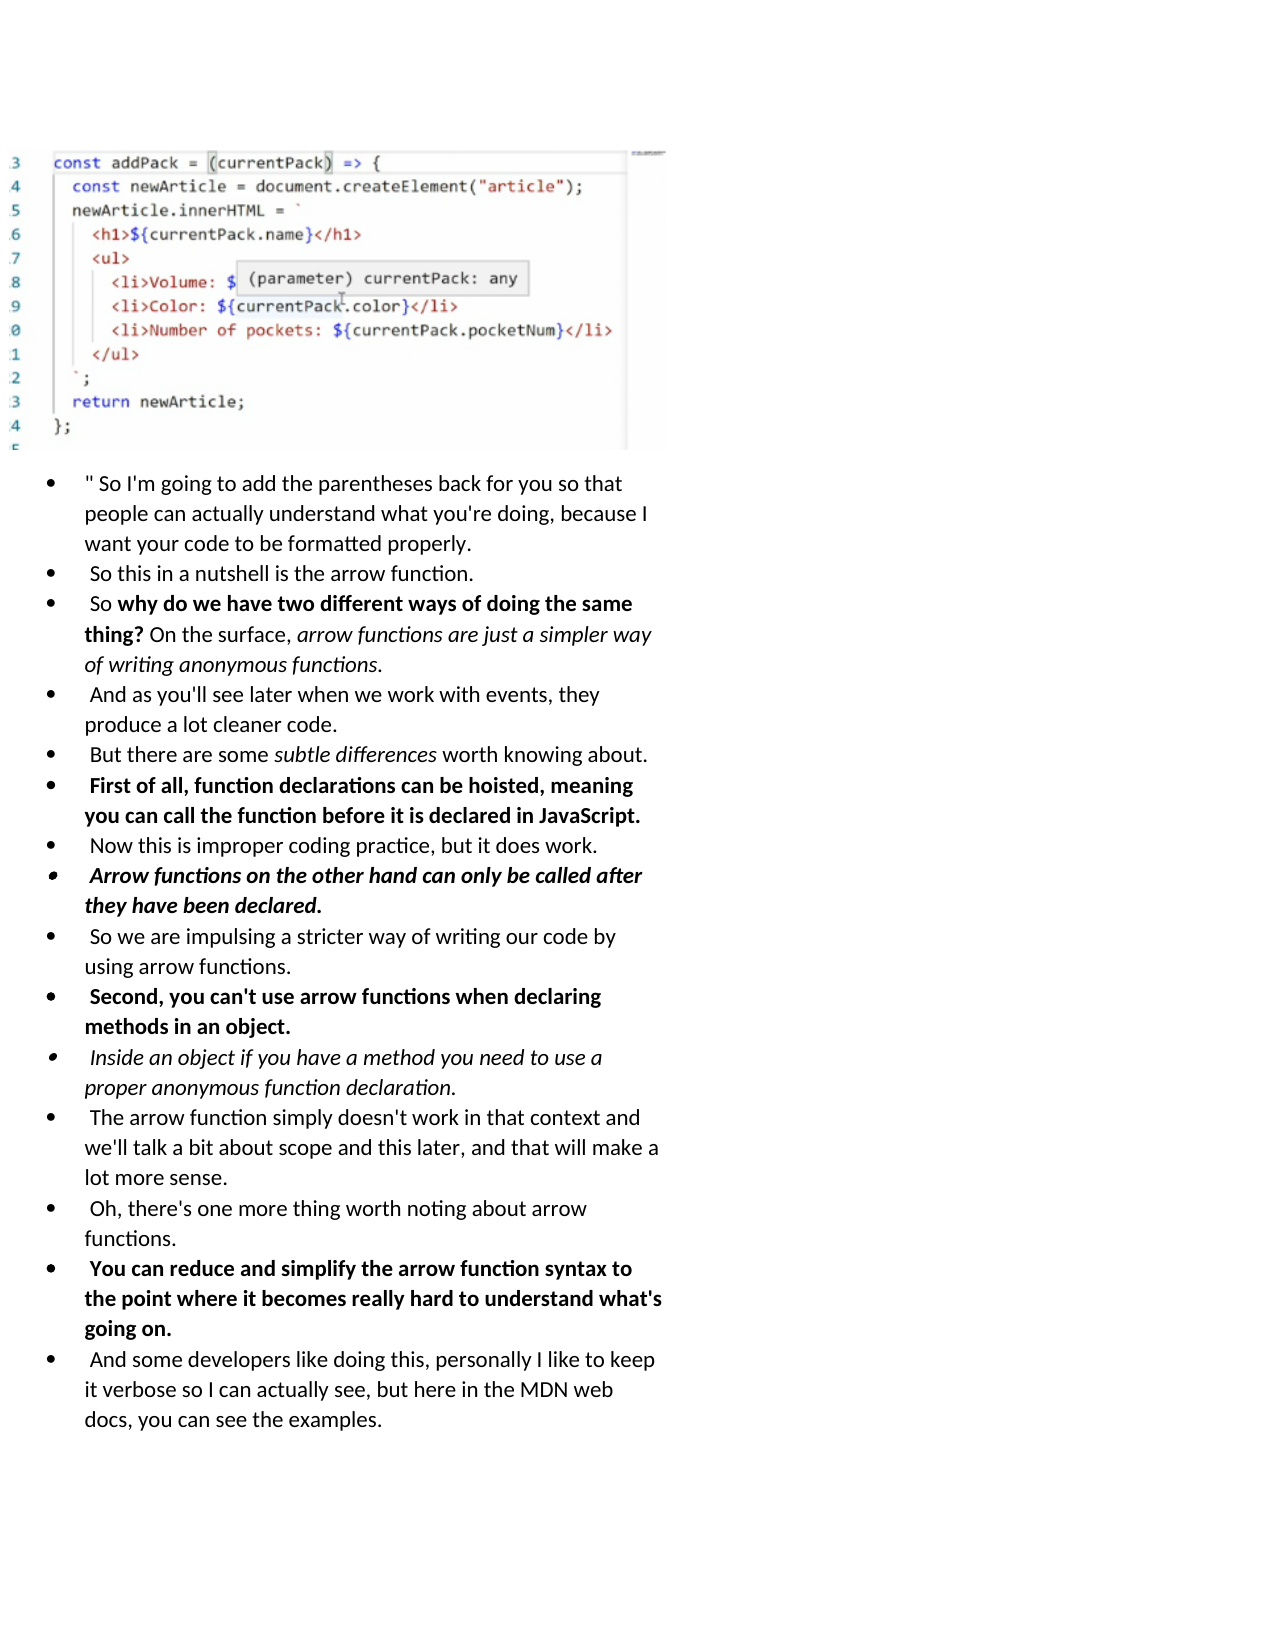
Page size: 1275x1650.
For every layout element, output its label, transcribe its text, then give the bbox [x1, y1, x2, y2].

list First of all, function declarations can be hoisted, meaning you can call the function before it is declared in JavaScript. [47, 771, 666, 829]
list Now this is improper coding practice, but it does work. [47, 831, 666, 859]
list So why do we have two different ways of doing the same thing? On the surface, arrow functions are just a simpler way of writing anonymous functions. [47, 589, 666, 678]
list Arrow functions on the other hand can only be called after they have been declared. [47, 861, 666, 920]
list " So I'm going to add the parentheses back for you so that people can actually understand what you're doing, because I want your code to be formatted properly. [47, 469, 666, 557]
picture [9, 150, 666, 450]
list So this in a nutshell is the arrow function. [47, 559, 666, 587]
list You can reduce and simplify the arrow function syntax to the point where it becomes really hard to understand what's going on. [47, 1254, 666, 1343]
list And as you'll see later when we work with events, they produce a lot cleaner code. [47, 680, 666, 738]
list So we are impulsing a stricter way of writing our code by using arrow functions. [47, 922, 666, 980]
list But there are some subtle differences worth knowing about. [47, 741, 666, 769]
list Second, you can't use arrow functions when declaring methods in an object. [47, 982, 666, 1041]
list And some developers like doing this, personally I like to keep it verbose so I can actually see, but here in the MDN web docs, you can see the examples. [47, 1345, 666, 1433]
list The arrow function simply doesn't work in that context and we'll talk a bit about scope and this later, and that will make a lot more sense. [47, 1103, 666, 1192]
list Oh, there's one more thing worth noting about arrow functions. [47, 1194, 666, 1252]
list Inside an object if you have a method you need to use a proper anonymous function declaration. [47, 1043, 666, 1101]
